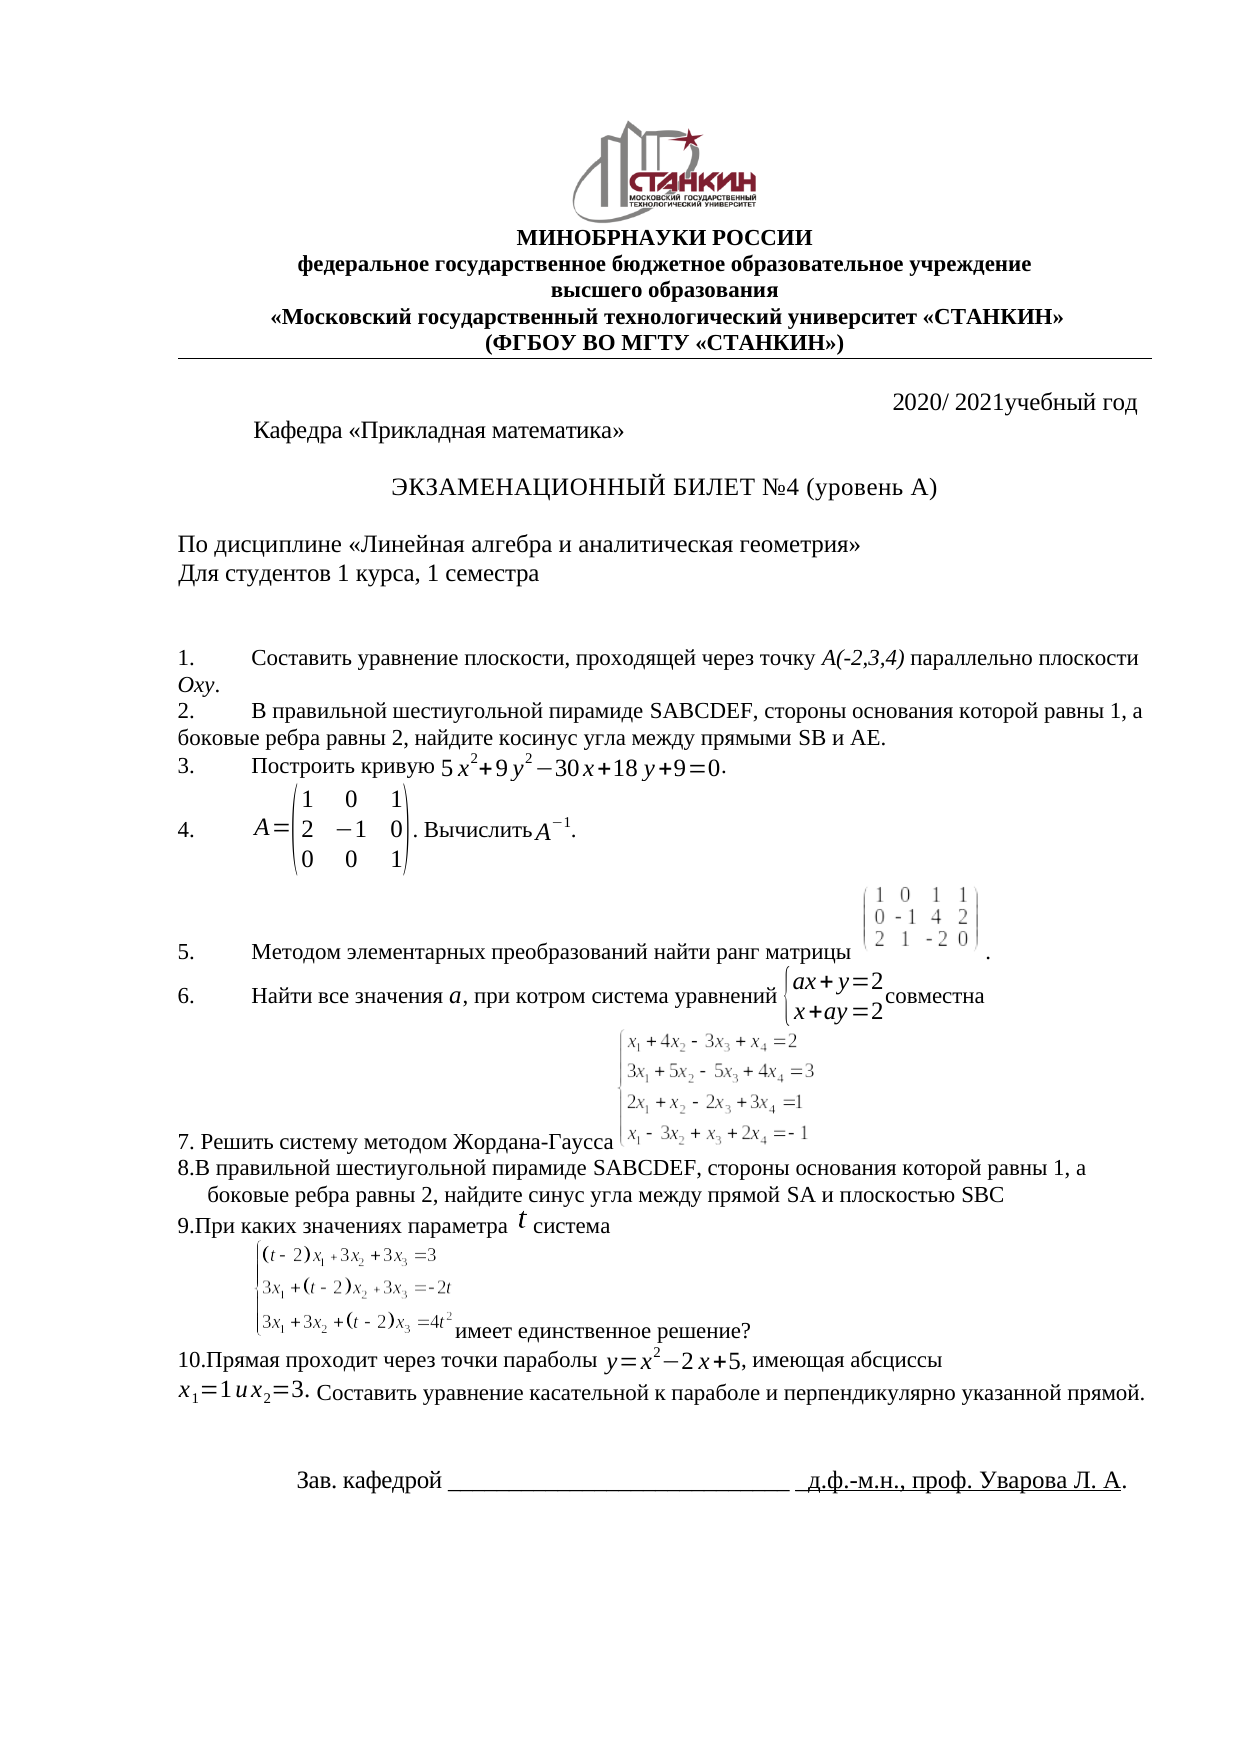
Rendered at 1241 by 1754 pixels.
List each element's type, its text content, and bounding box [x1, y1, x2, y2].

picture [571, 118, 758, 224]
text Кафедра «Прикладная математика» [253, 415, 1152, 444]
list Найти все значения , при котром система уравнений совместна [177, 964, 1152, 1027]
list 8.В правильной шестиугольной пирамиде SABCDEF, стороны основания которой равны 1, а боковые ребра равны 2, найдите синус угла между прямой SA и плоскостью SBC [177, 1154, 1152, 1207]
list . Вычислить. [177, 781, 1152, 877]
list имеет единственное решение? [177, 1238, 1152, 1343]
list Методом элементарных преобразований найти ранг матрицы . [177, 877, 1152, 964]
text (ФГБОУ ВО МГТУ «СТАНКИН») [177, 329, 1152, 359]
list 10.Прямая проходит через точки параболы , имеющая абсциссы [177, 1343, 1152, 1374]
text ЭКЗАМЕНАЦИОННЫЙ БИЛЕТ №4 (уровень А) [177, 472, 1152, 501]
list 7. Решить систему методом Жордана-Гаусса [177, 1027, 1152, 1154]
text высшего образования [177, 276, 1152, 303]
list В правильной шестиугольной пирамиде SABCDEF, стороны основания которой равны 1, а боковые ребра равны 2, найдите косинус угла между прямыми SB и АЕ. [177, 697, 1152, 750]
text МИНОБРНАУКИ РОССИИ [177, 224, 1152, 250]
text По дисциплине «Линейная алгебра и аналитическая геометрия» [177, 530, 1152, 558]
text 2020/ 2021учебный год [892, 387, 1152, 415]
list Составить уравнение касательной к параболе и перпендикулярно указанной прямой. [177, 1374, 1152, 1408]
text Зав. кафедрой ____________________________ _д.ф.-м.н., проф. Уварова Л. А. [296, 1465, 1152, 1494]
list 9.При каких значениях параметра система [177, 1207, 1152, 1238]
text федеральное государственное бюджетное образовательное учреждение [177, 250, 1152, 276]
text Для студентов 1 курса, 1 семестра [178, 558, 1152, 587]
list Составить уравнение плоскости, проходящей через точку А(-2,3,4) параллельно плоскости Oxy. [177, 644, 1152, 697]
list Построить кривую . [177, 750, 1152, 781]
text «Московский государственный технологический университет «СТАНКИН» [177, 303, 1152, 329]
